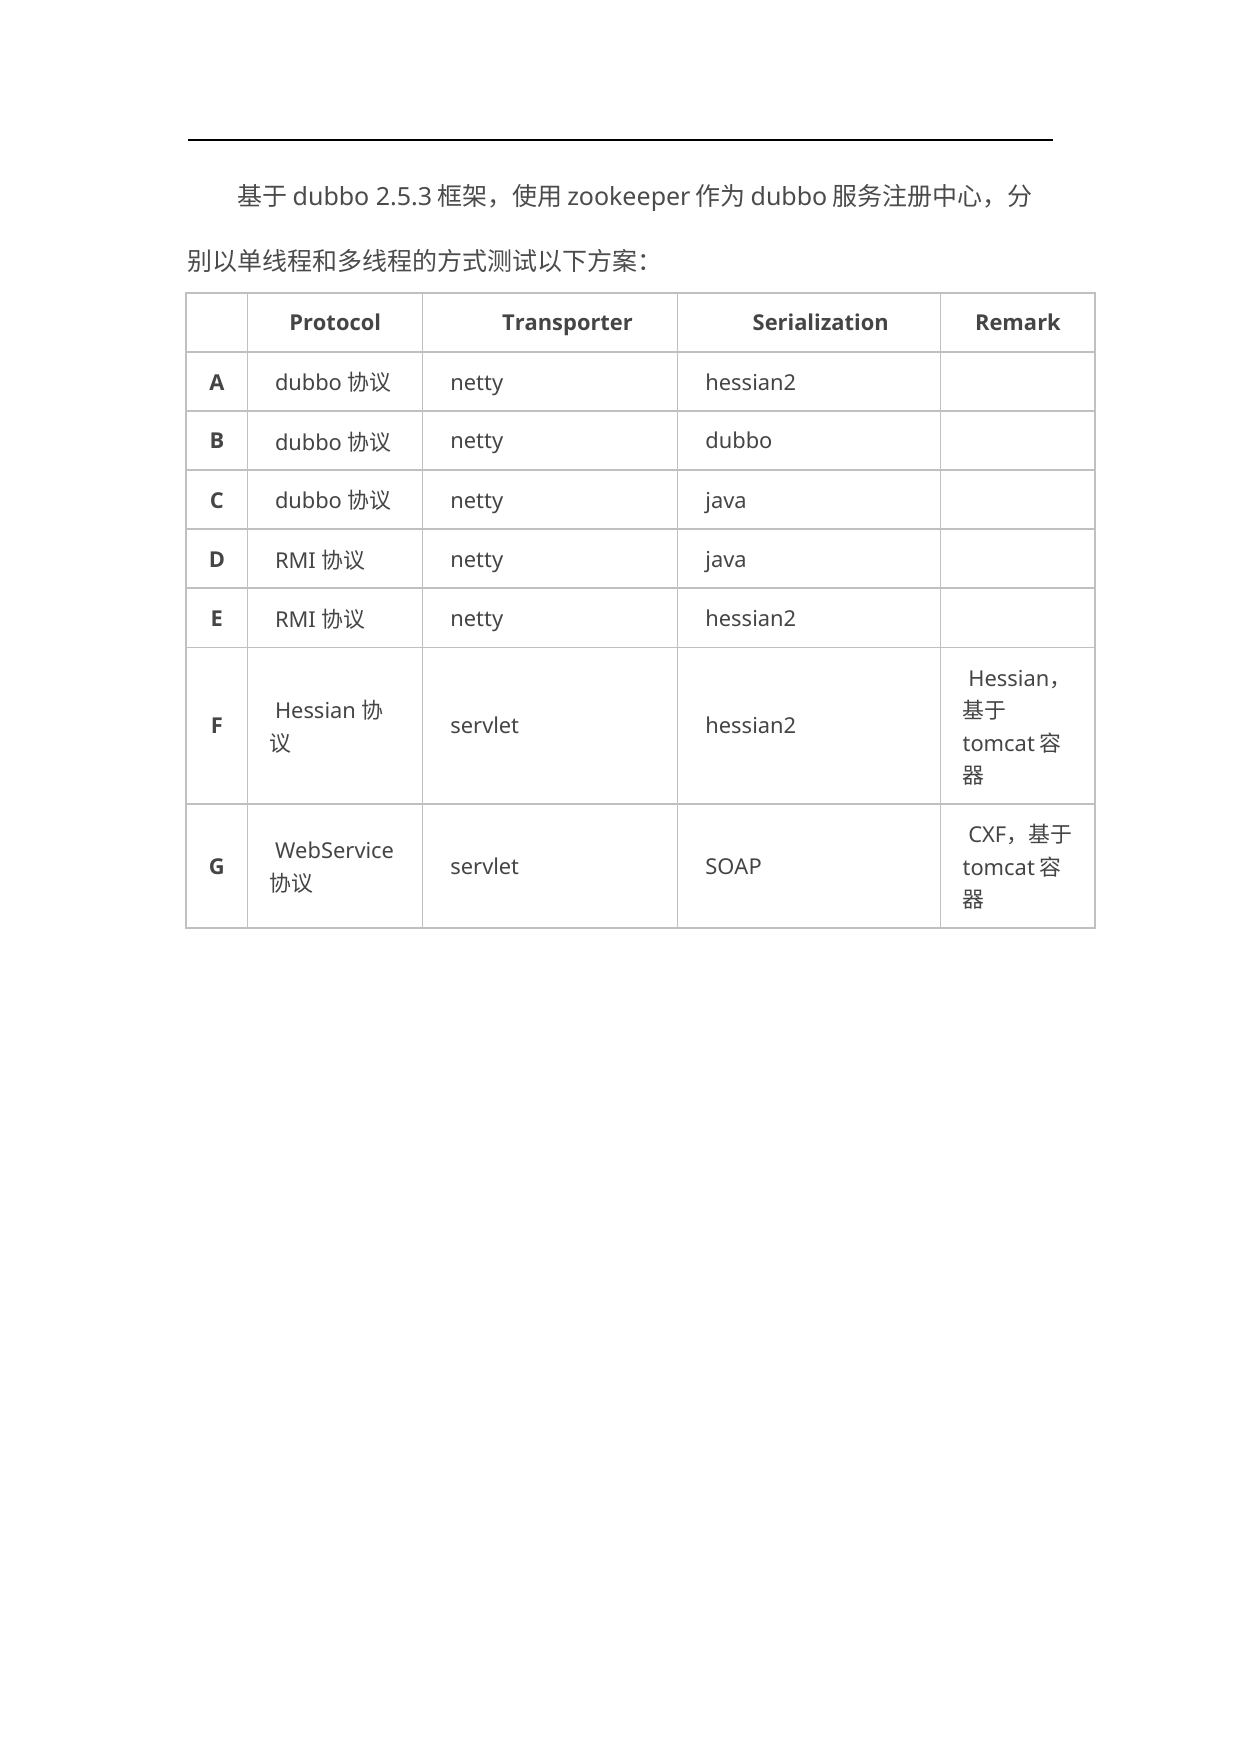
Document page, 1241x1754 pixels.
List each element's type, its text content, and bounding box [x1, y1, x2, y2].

table_cell java [678, 471, 940, 528]
table_cell hessian2 [678, 589, 940, 646]
table_cell SOAP [678, 805, 940, 927]
table_cell java [678, 530, 940, 587]
table_cell F [187, 648, 247, 803]
table_cell RMI 协议 [248, 530, 422, 587]
table_cell CXF，基于tomcat容器 [941, 805, 1094, 927]
table_cell Hessian 协议 [248, 648, 422, 803]
table_cell WebService 协议 [248, 805, 422, 927]
table_cell servlet [423, 648, 677, 803]
table_cell D [187, 530, 247, 587]
table_header Transporter [423, 294, 677, 351]
table_cell hessian2 [678, 353, 940, 410]
table_cell [941, 589, 1094, 646]
table_cell netty [423, 589, 677, 646]
table_cell B [187, 412, 247, 469]
table_cell netty [423, 412, 677, 469]
table_cell C [187, 471, 247, 528]
table_cell netty [423, 530, 677, 587]
table_cell E [187, 589, 247, 646]
table_cell [941, 353, 1094, 410]
table_header Serialization [678, 294, 940, 351]
table_cell netty [423, 353, 677, 410]
table_cell A [187, 353, 247, 410]
table_cell [941, 471, 1094, 528]
text 基于dubbo 2.5.3框架，使用zookeeper作为dubbo服务注册中心，分别以单线程和多线程的方式测试以下方案： [187, 162, 1053, 292]
table_header [187, 294, 247, 351]
table_cell [941, 530, 1094, 587]
table_cell G [187, 805, 247, 927]
table_cell dubbo 协议 [248, 412, 422, 469]
table_cell Hessian，基于tomcat容器 [941, 648, 1094, 803]
table_cell [941, 412, 1094, 469]
table_cell RMI 协议 [248, 589, 422, 646]
table_header Remark [941, 294, 1094, 351]
table_cell netty [423, 471, 677, 528]
table_header Protocol [248, 294, 422, 351]
table_cell dubbo 协议 [248, 353, 422, 410]
table_cell hessian2 [678, 648, 940, 803]
table_cell servlet [423, 805, 677, 927]
table_cell dubbo 协议 [248, 471, 422, 528]
table_cell dubbo [678, 412, 940, 469]
